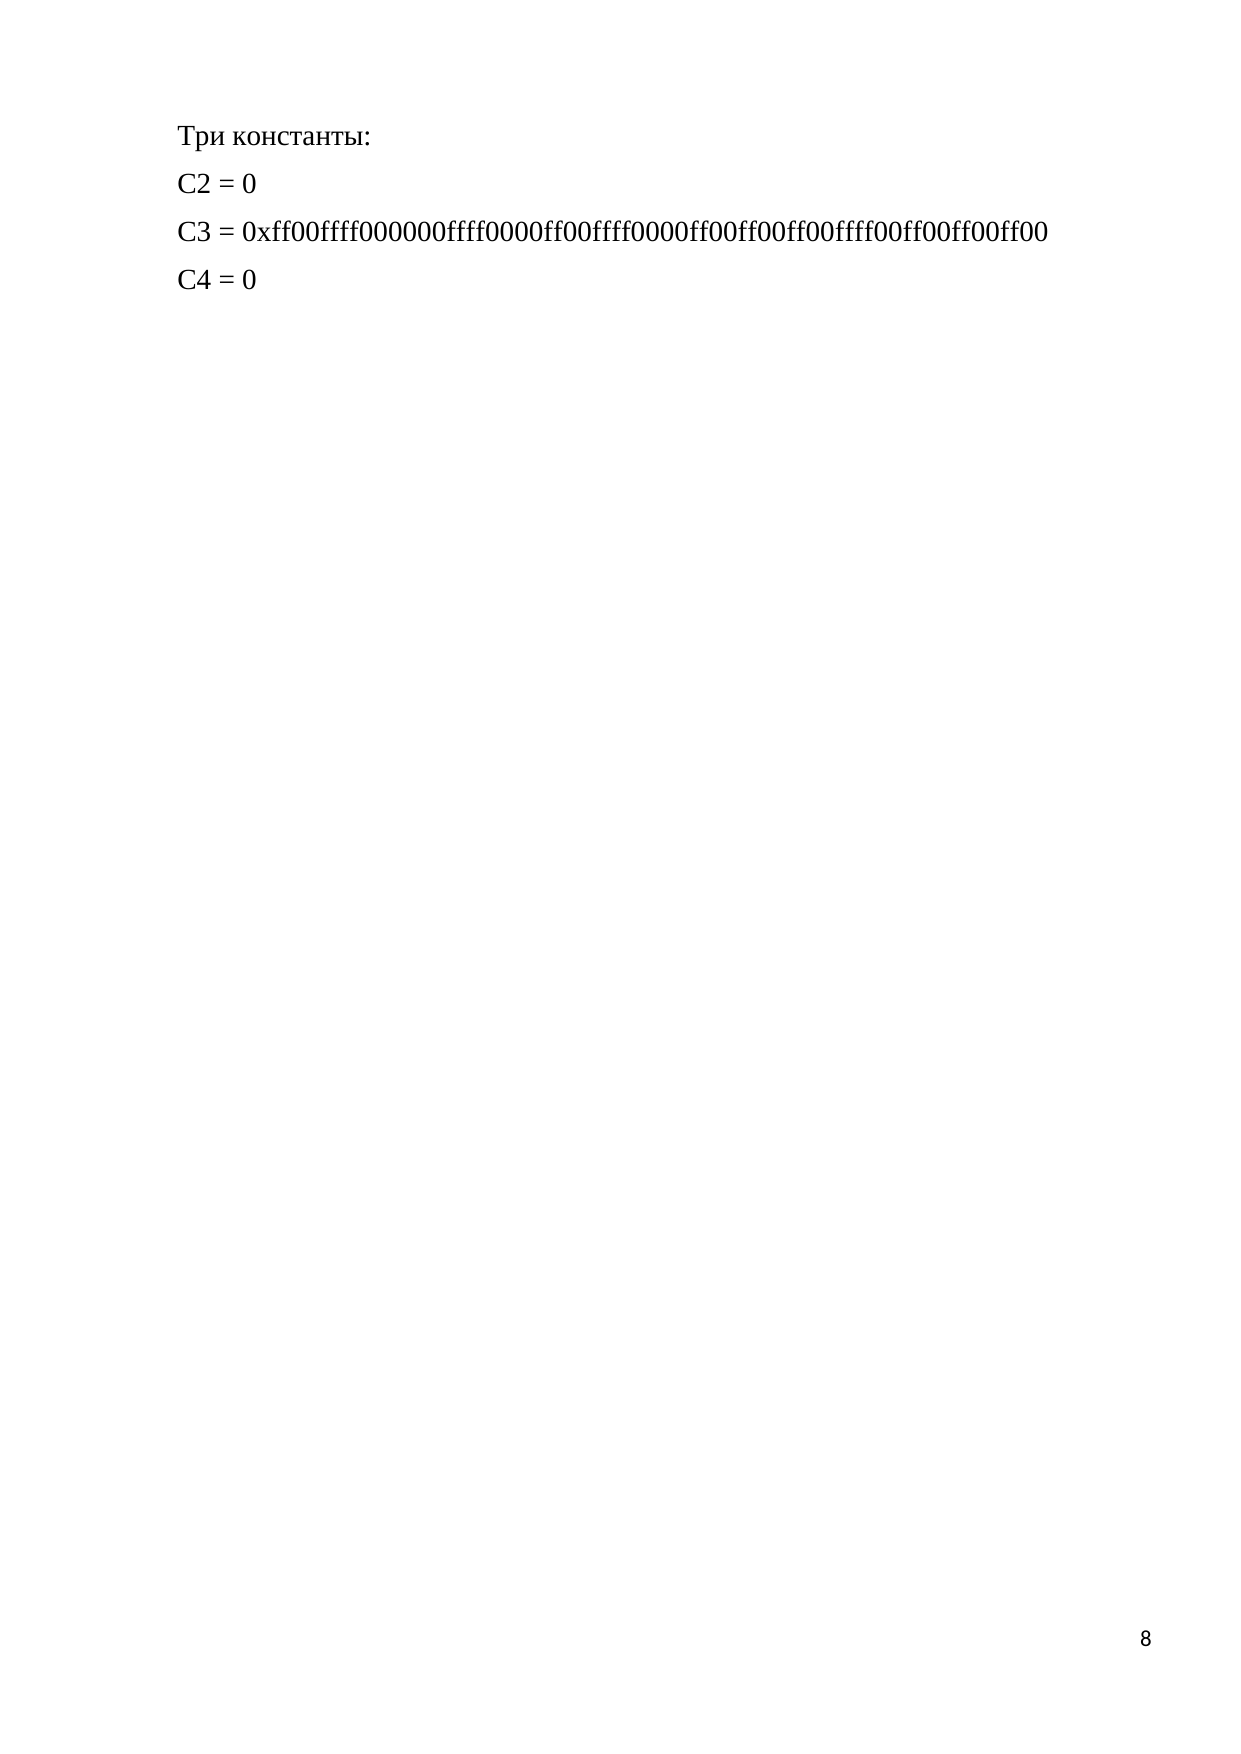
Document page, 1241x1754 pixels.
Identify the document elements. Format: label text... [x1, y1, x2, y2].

text C4 = 0 [177, 262, 1152, 296]
text Три константы: [177, 118, 1152, 152]
text C2 = 0 [177, 166, 1152, 200]
text C3 = 0xff00ffff000000ffff0000ff00ffff0000ff00ff00ff00ffff00ff00ff00ff00 [177, 214, 1152, 248]
